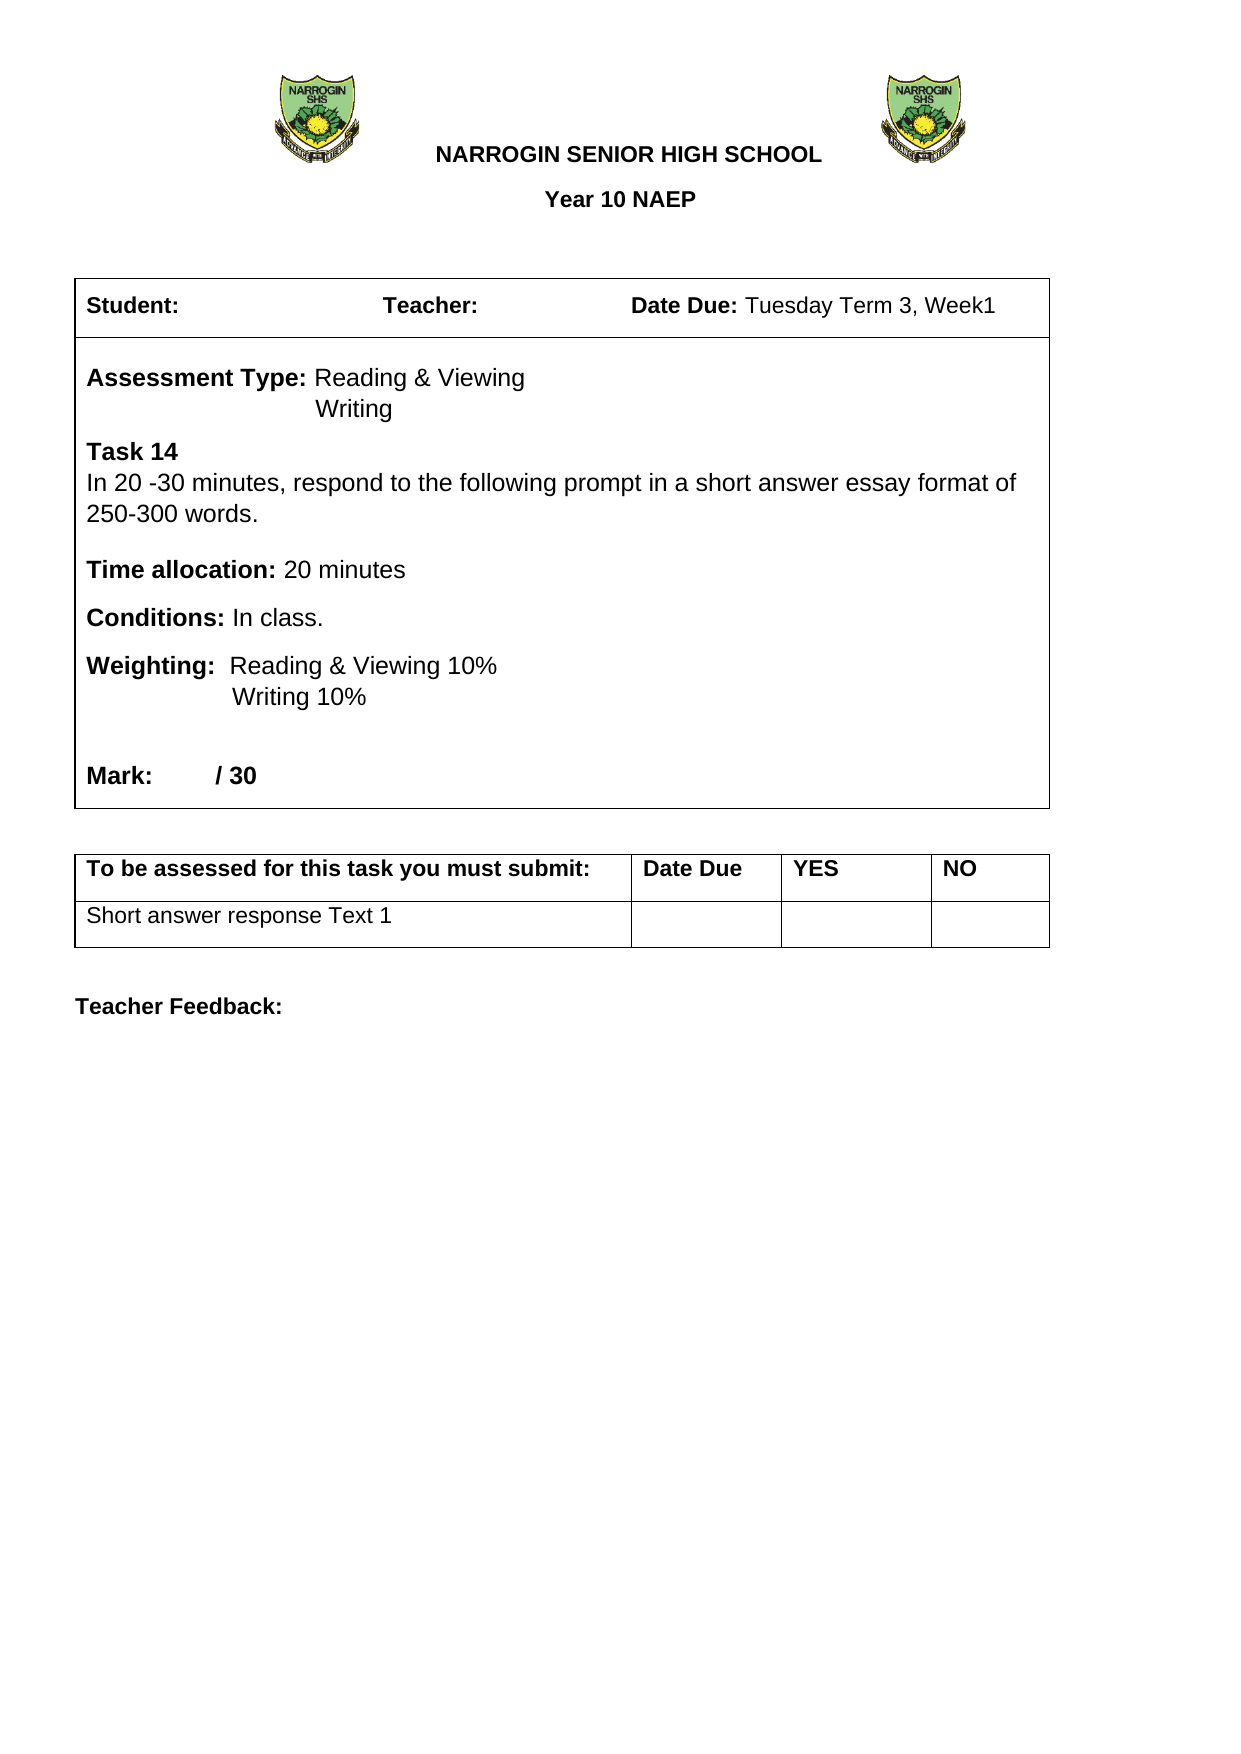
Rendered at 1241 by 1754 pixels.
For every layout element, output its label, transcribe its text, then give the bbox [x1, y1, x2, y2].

table_cell [632, 902, 781, 947]
picture [274, 75, 360, 163]
table_header NO [932, 855, 1049, 901]
text Teacher Feedback: [75, 993, 1165, 1019]
table_cell [932, 902, 1049, 947]
table_header YES [782, 855, 931, 901]
table_cell Short answer response Text 1 [76, 902, 631, 947]
picture [881, 75, 966, 163]
table_cell Assessment Type: Reading & Viewing Writing Task 14 In 20 -30 minutes, respond to the following prompt in a short answer essay format of 250-300 words. Time allocation: 20 minutes Conditions: In class. Weighting: Reading & Viewing 10% Writing 10% Mark: / 30 [76, 338, 1049, 808]
text NARROGIN SENIOR HIGH SCHOOL [75, 75, 1165, 167]
table_header Student: Teacher: Date Due: Tuesday Term 3, Week1 [76, 279, 1049, 337]
table_header Date Due [632, 855, 781, 901]
table_header To be assessed for this task you must submit: [76, 855, 631, 901]
text Year 10 NAEP [75, 186, 1165, 212]
table_cell [782, 902, 931, 947]
